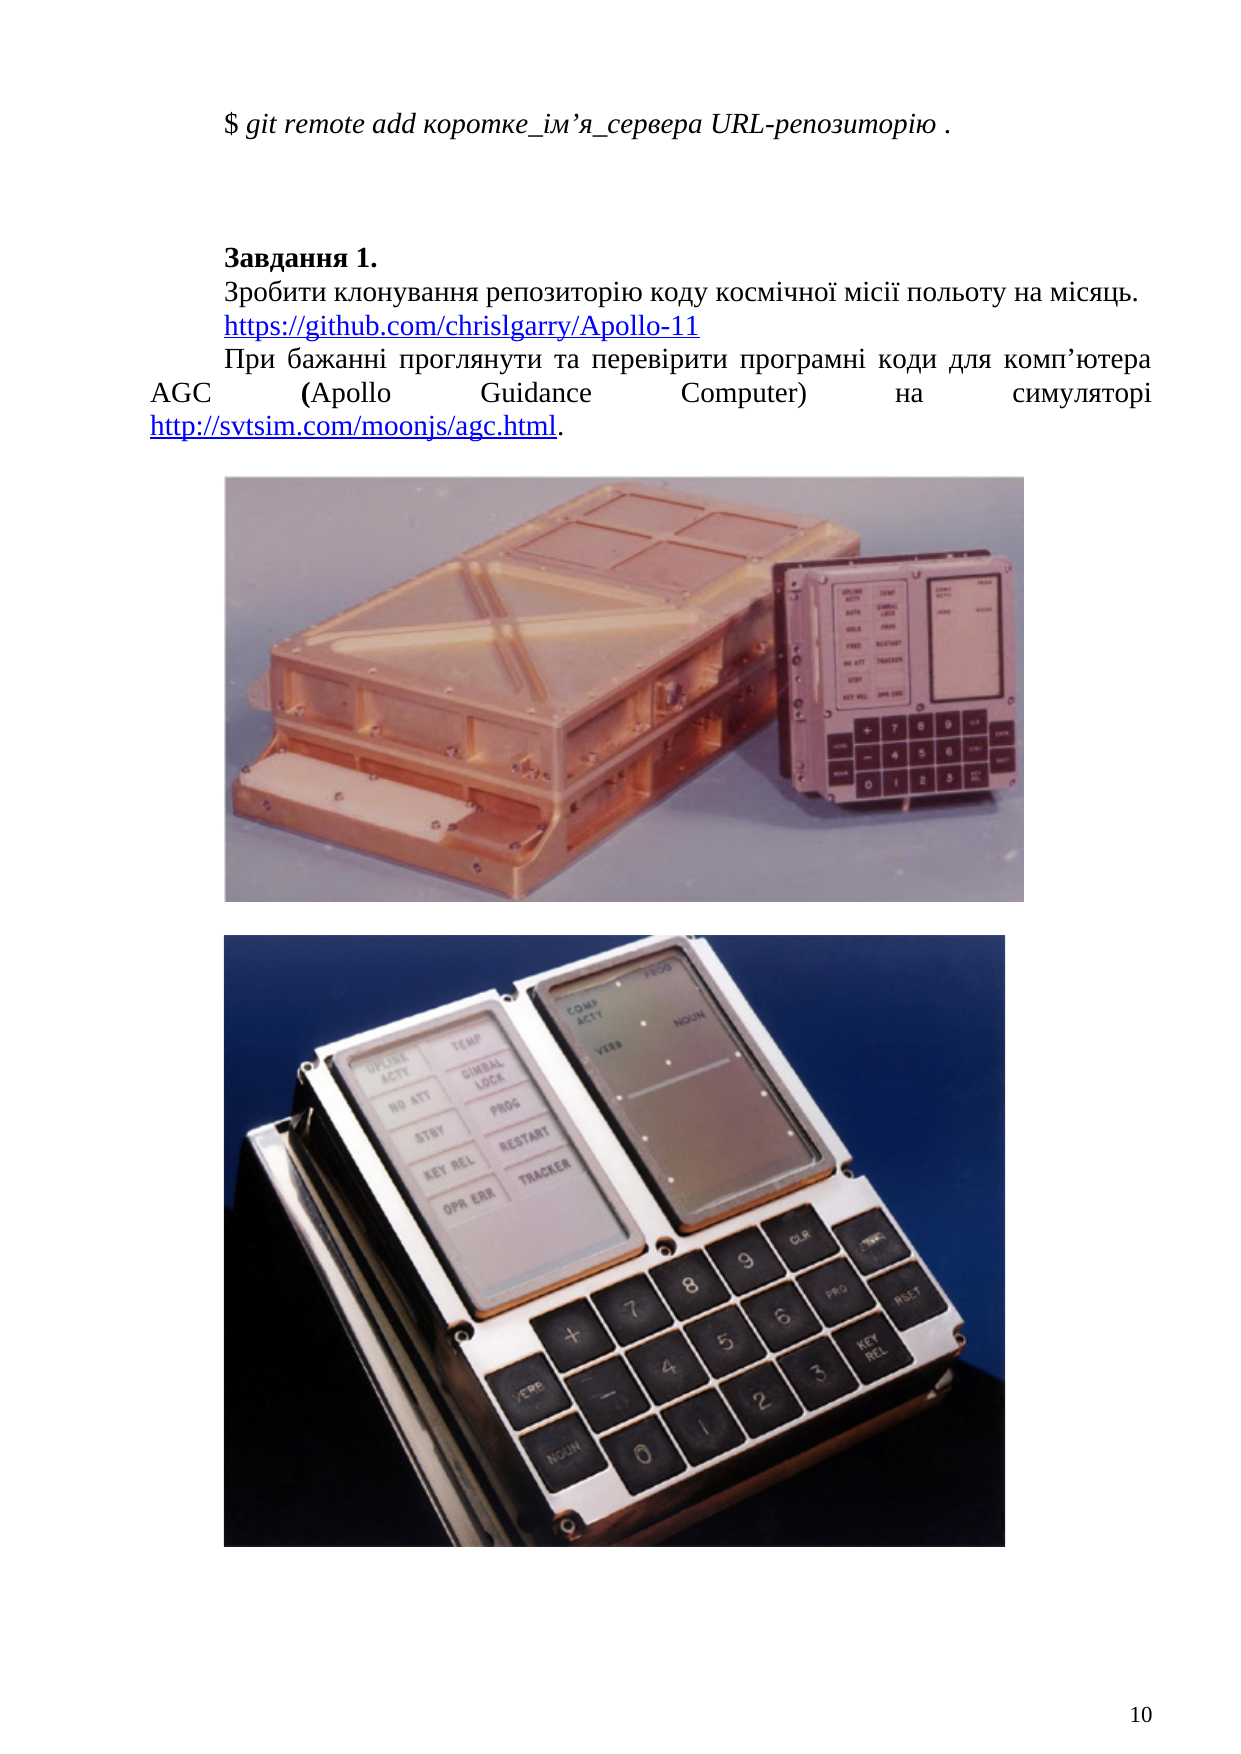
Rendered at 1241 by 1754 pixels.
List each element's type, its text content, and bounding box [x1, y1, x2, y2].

picture [223, 475, 1024, 902]
text Зробити клонування репозиторію коду космічної місії польоту на місяць. [150, 274, 1152, 308]
text $ git remote add коротке_ім’я_сервера URL-репозиторію . [150, 106, 1152, 140]
text Завдання 1. [150, 241, 1152, 274]
text https://github.com/chrislgarry/Apollo-11 [150, 308, 1152, 341]
text При бажанні проглянути та перевірити програмні коди для комп’ютера AGC (Apollo Guidance Computer) на симуляторі http://svtsim.com/moonjs/agc.html. [150, 341, 1152, 442]
picture [223, 935, 1005, 1547]
